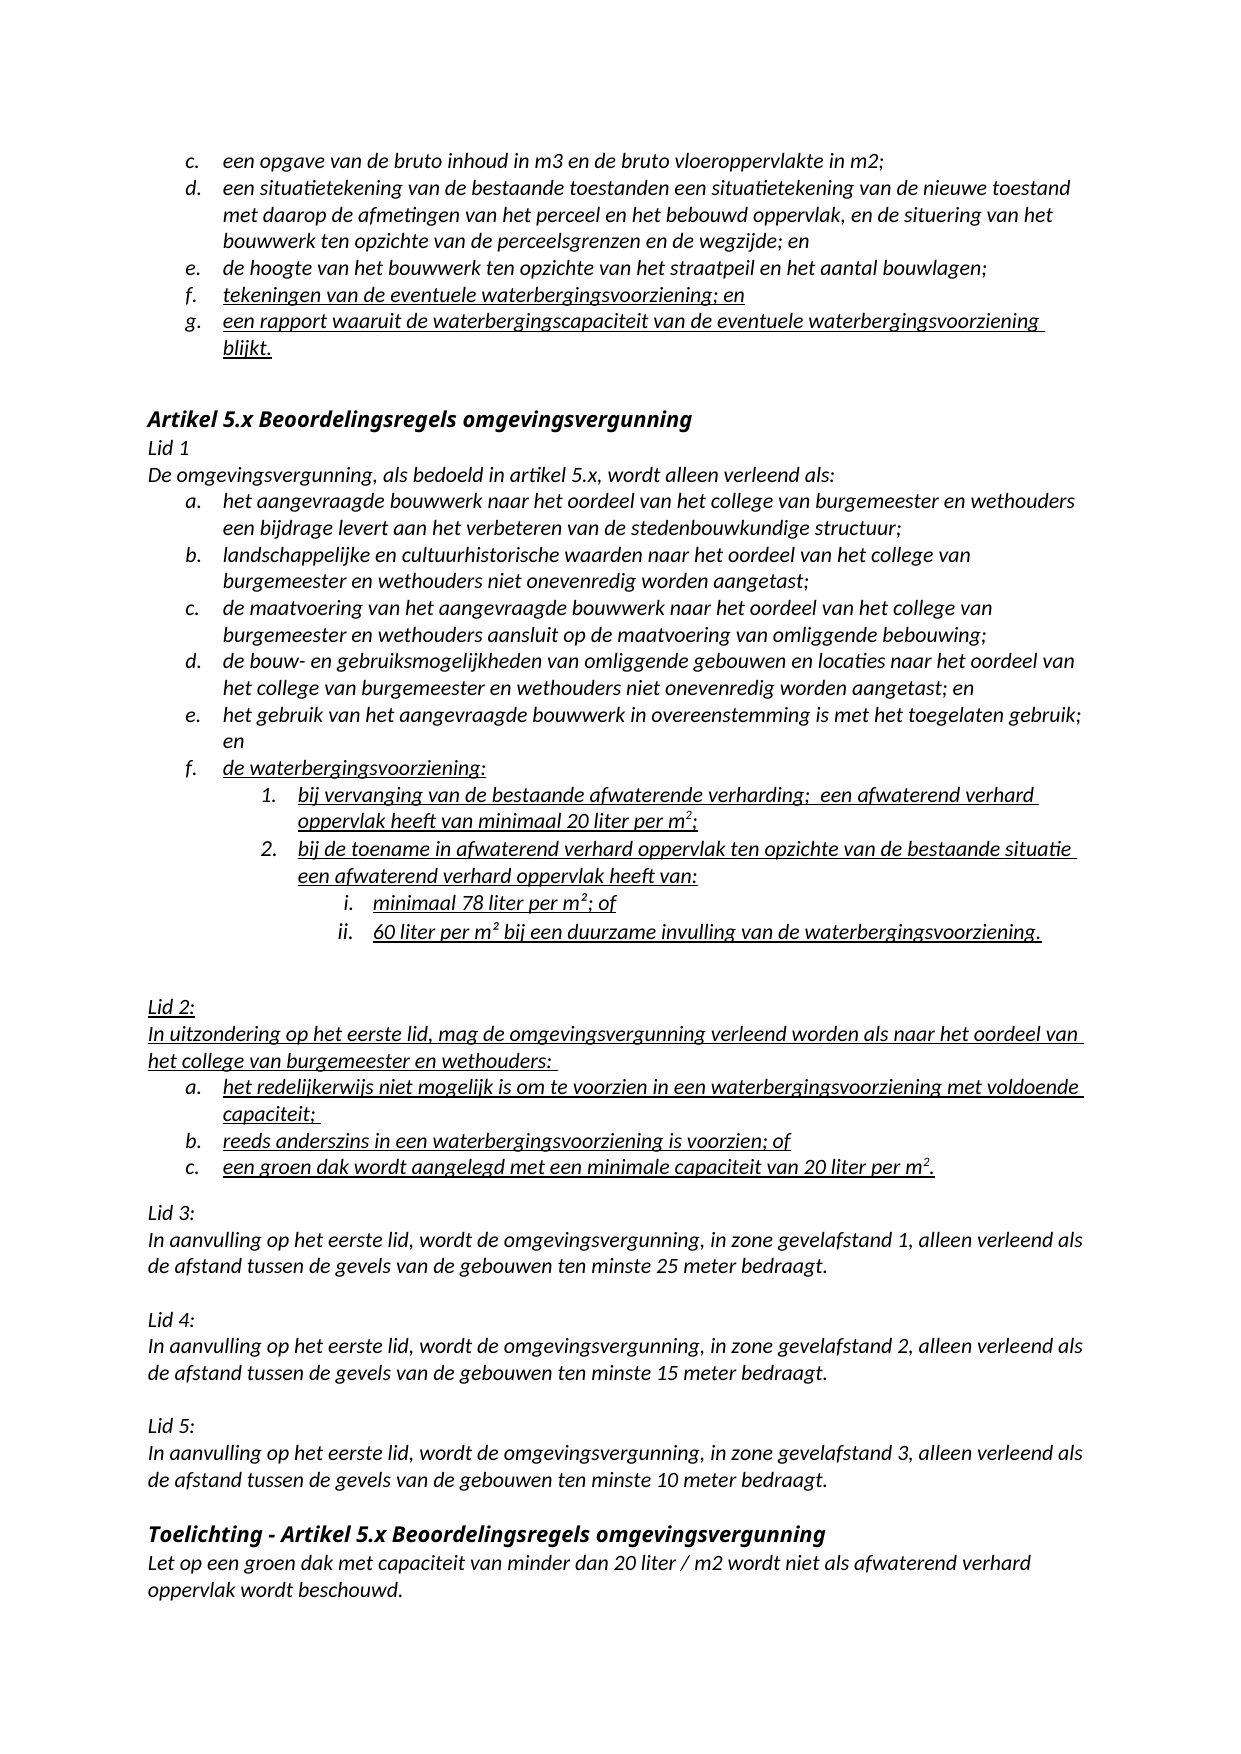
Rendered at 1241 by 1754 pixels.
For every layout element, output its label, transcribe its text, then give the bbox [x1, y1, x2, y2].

list tekeningen van de eventuele waterbergingsvoorziening; en [185, 281, 1093, 308]
list de waterbergingsvoorziening: [185, 754, 1093, 781]
text In uitzondering op het eerste lid, mag de omgevingsvergunning verleend worden als naar het oordeel van het college van burgemeester en wethouders: [148, 1020, 1093, 1073]
text De omgevingsvergunning, als bedoeld in artikel 5.x, wordt alleen verleend als: [148, 461, 1093, 487]
list een groen dak wordt aangelegd met een minimale capaciteit van 20 liter per m2. [185, 1153, 1093, 1180]
text Lid 1 [148, 434, 1093, 461]
subtitle Toelichting - Artikel 5.x Beoordelingsregels omgevingsvergunning [148, 1519, 1093, 1549]
list een opgave van de bruto inhoud in m3 en de bruto vloeroppervlakte in m2; [185, 148, 1093, 174]
subtitle Artikel 5.x Beoordelingsregels omgevingsvergunning [148, 404, 1093, 434]
list bij de toename in afwaterend verhard oppervlak ten opzichte van de bestaande situatie een afwaterend verhard oppervlak heeft van: [260, 834, 1093, 889]
list landschappelijke en cultuurhistorische waarden naar het oordeel van het college van burgemeester en wethouders niet onevenredig worden aangetast; [185, 541, 1093, 594]
text In aanvulling op het eerste lid, wordt de omgevingsvergunning, in zone gevelafstand 3, alleen verleend als de afstand tussen de gevels van de gebouwen ten minste 10 meter bedraagt. [148, 1439, 1093, 1493]
list 60 liter per m² bij een duurzame invulling van de waterbergingsvoorziening. [354, 917, 1093, 946]
text Lid 5: [148, 1413, 1093, 1439]
list het gebruik van het aangevraagde bouwwerk in overeenstemming is met het toegelaten gebruik; en [185, 701, 1093, 754]
list het aangevraagde bouwwerk naar het oordeel van het college van burgemeester en wethouders een bijdrage levert aan het verbeteren van de stedenbouwkundige structuur; [185, 487, 1093, 541]
list een situatietekening van de bestaande toestanden een situatietekening van de nieuwe toestand met daarop de afmetingen van het perceel en het bebouwd oppervlak, en de situering van het bouwwerk ten opzichte van de perceelsgrenzen en de wegzijde; en [185, 174, 1093, 254]
list de bouw- en gebruiksmogelijkheden van omliggende gebouwen en locaties naar het oordeel van het college van burgemeester en wethouders niet onevenredig worden aangetast; en [185, 647, 1093, 701]
list het redelijkerwijs niet mogelijk is om te voorzien in een waterbergingsvoorziening met voldoende capaciteit; [185, 1073, 1093, 1127]
list de maatvoering van het aangevraagde bouwwerk naar het oordeel van het college van burgemeester en wethouders aansluit op de maatvoering van omliggende bebouwing; [185, 594, 1093, 647]
text Lid 3: [148, 1197, 1093, 1226]
list reeds anderszins in een waterbergingsvoorziening is voorzien; of [185, 1127, 1093, 1153]
text Lid 4: [148, 1306, 1093, 1333]
list minimaal 78 liter per m²; of [354, 889, 1093, 915]
list bij vervanging van de bestaande afwaterende verharding; een afwaterend verhard oppervlak heeft van minimaal 20 liter per m2; [260, 781, 1093, 834]
text In aanvulling op het eerste lid, wordt de omgevingsvergunning, in zone gevelafstand 1, alleen verleend als de afstand tussen de gevels van de gebouwen ten minste 25 meter bedraagt. [148, 1226, 1093, 1279]
text Let op een groen dak met capaciteit van minder dan 20 liter / m2 wordt niet als afwaterend verhard oppervlak wordt beschouwd. [148, 1549, 1093, 1602]
text Lid 2: [148, 993, 1093, 1020]
list de hoogte van het bouwwerk ten opzichte van het straatpeil en het aantal bouwlagen; [185, 254, 1093, 281]
list een rapport waaruit de waterbergingscapaciteit van de eventuele waterbergingsvoorziening blijkt. [185, 308, 1093, 361]
text In aanvulling op het eerste lid, wordt de omgevingsvergunning, in zone gevelafstand 2, alleen verleend als de afstand tussen de gevels van de gebouwen ten minste 15 meter bedraagt. [148, 1333, 1093, 1386]
